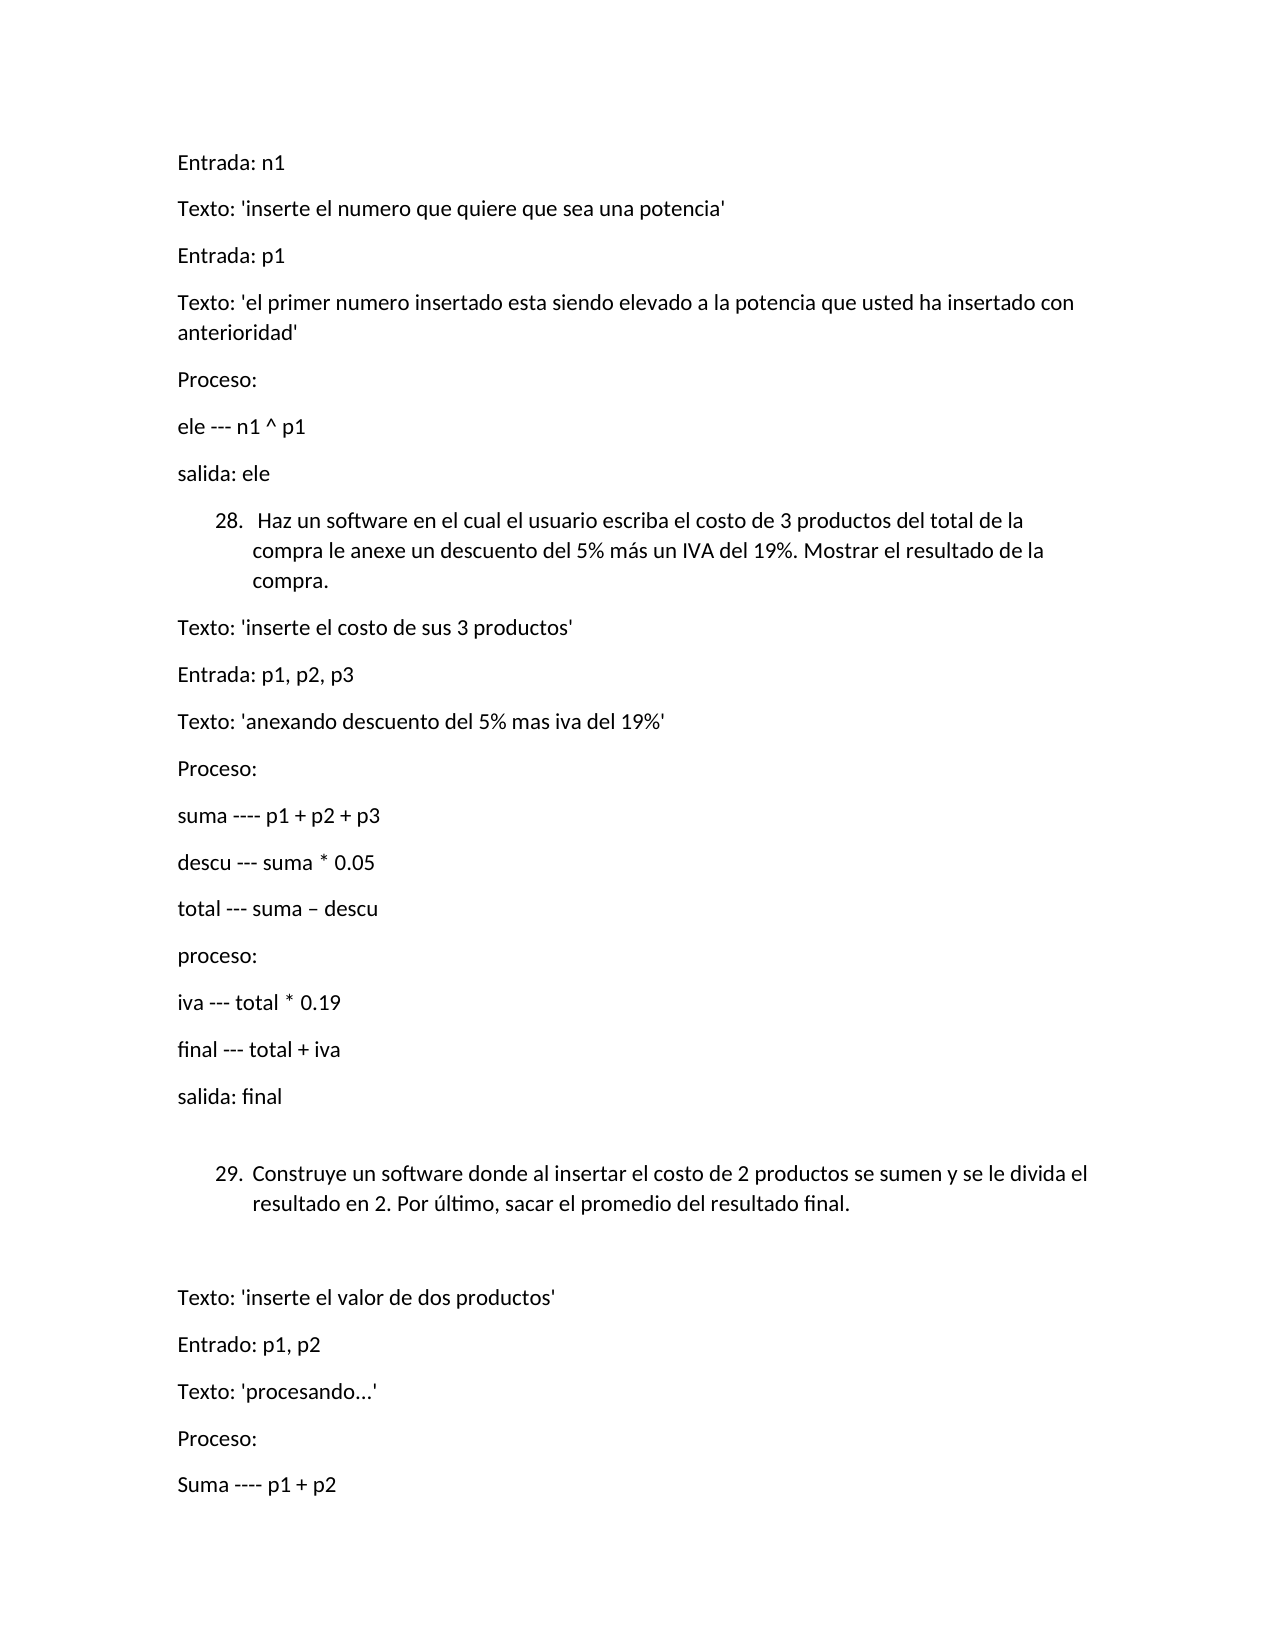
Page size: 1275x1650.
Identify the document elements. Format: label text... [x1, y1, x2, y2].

text Entrada: p1 [177, 241, 1098, 269]
text Texto: 'inserte el costo de sus 3 productos' [177, 613, 1098, 641]
text proceso: [177, 941, 1098, 969]
text Texto: 'inserte el valor de dos productos' [177, 1283, 1098, 1311]
text Suma ---- p1 + p2 [177, 1471, 1098, 1498]
text ele --- n1 ^ p1 [177, 412, 1098, 440]
text final --- total + iva [177, 1035, 1098, 1063]
text Proceso: [177, 1424, 1098, 1452]
text Proceso: [177, 365, 1098, 393]
text suma ---- p1 + p2 + p3 [177, 801, 1098, 829]
text Texto: 'procesando...' [177, 1377, 1098, 1405]
list Construye un software donde al insertar el costo de 2 productos se sumen y se le divida el resultado en 2. Por último, sacar el promedio del resultado final. [215, 1159, 1098, 1217]
text Entrada: p1, p2, p3 [177, 660, 1098, 688]
text salida: ele [177, 459, 1098, 487]
text Texto: 'inserte el numero que quiere que sea una potencia' [177, 194, 1098, 222]
text Texto: 'el primer numero insertado esta siendo elevado a la potencia que usted ha insertado con anterioridad' [177, 288, 1098, 346]
text iva --- total * 0.19 [177, 988, 1098, 1016]
text Entrada: n1 [177, 148, 1098, 176]
text total --- suma – descu [177, 894, 1098, 922]
text Proceso: [177, 754, 1098, 782]
text salida: final [177, 1082, 1098, 1110]
text descu --- suma * 0.05 [177, 848, 1098, 876]
text Entrado: p1, p2 [177, 1330, 1098, 1358]
text Texto: 'anexando descuento del 5% mas iva del 19%' [177, 707, 1098, 735]
list Haz un software en el cual el usuario escriba el costo de 3 productos del total de la compra le anexe un descuento del 5% más un IVA del 19%. Mostrar el resultado de la compra. [215, 506, 1098, 594]
